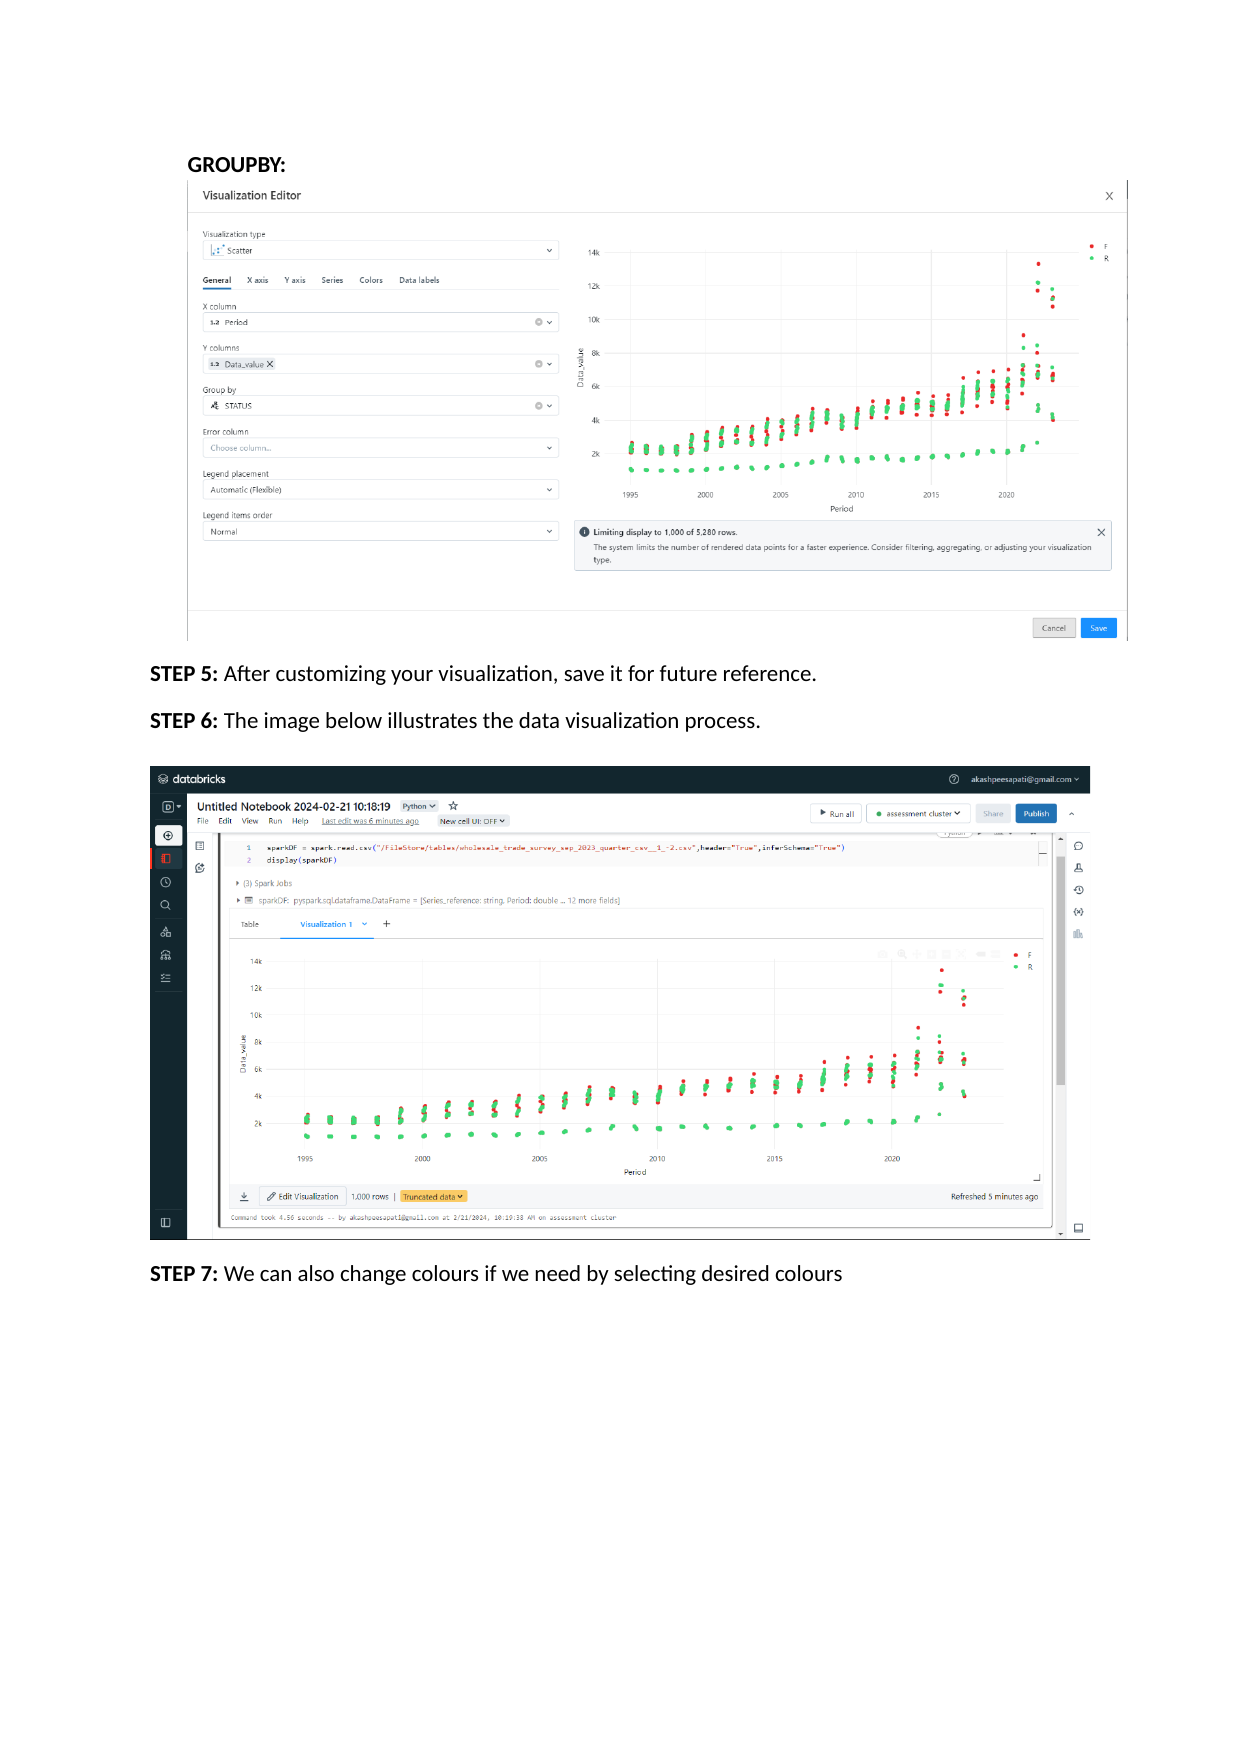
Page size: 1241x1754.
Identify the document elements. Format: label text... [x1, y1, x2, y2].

text STEP 7: We can also change colours if we need by selecting desired colours [150, 1259, 1090, 1287]
text STEP 5: After customizing your visualization, save it for future reference. [150, 659, 1090, 687]
text STEP 6: The image below illustrates the data visualization process. [150, 706, 1090, 766]
picture [187, 180, 1128, 641]
picture [150, 766, 1091, 1240]
text GROUPBY: [187, 150, 1090, 180]
